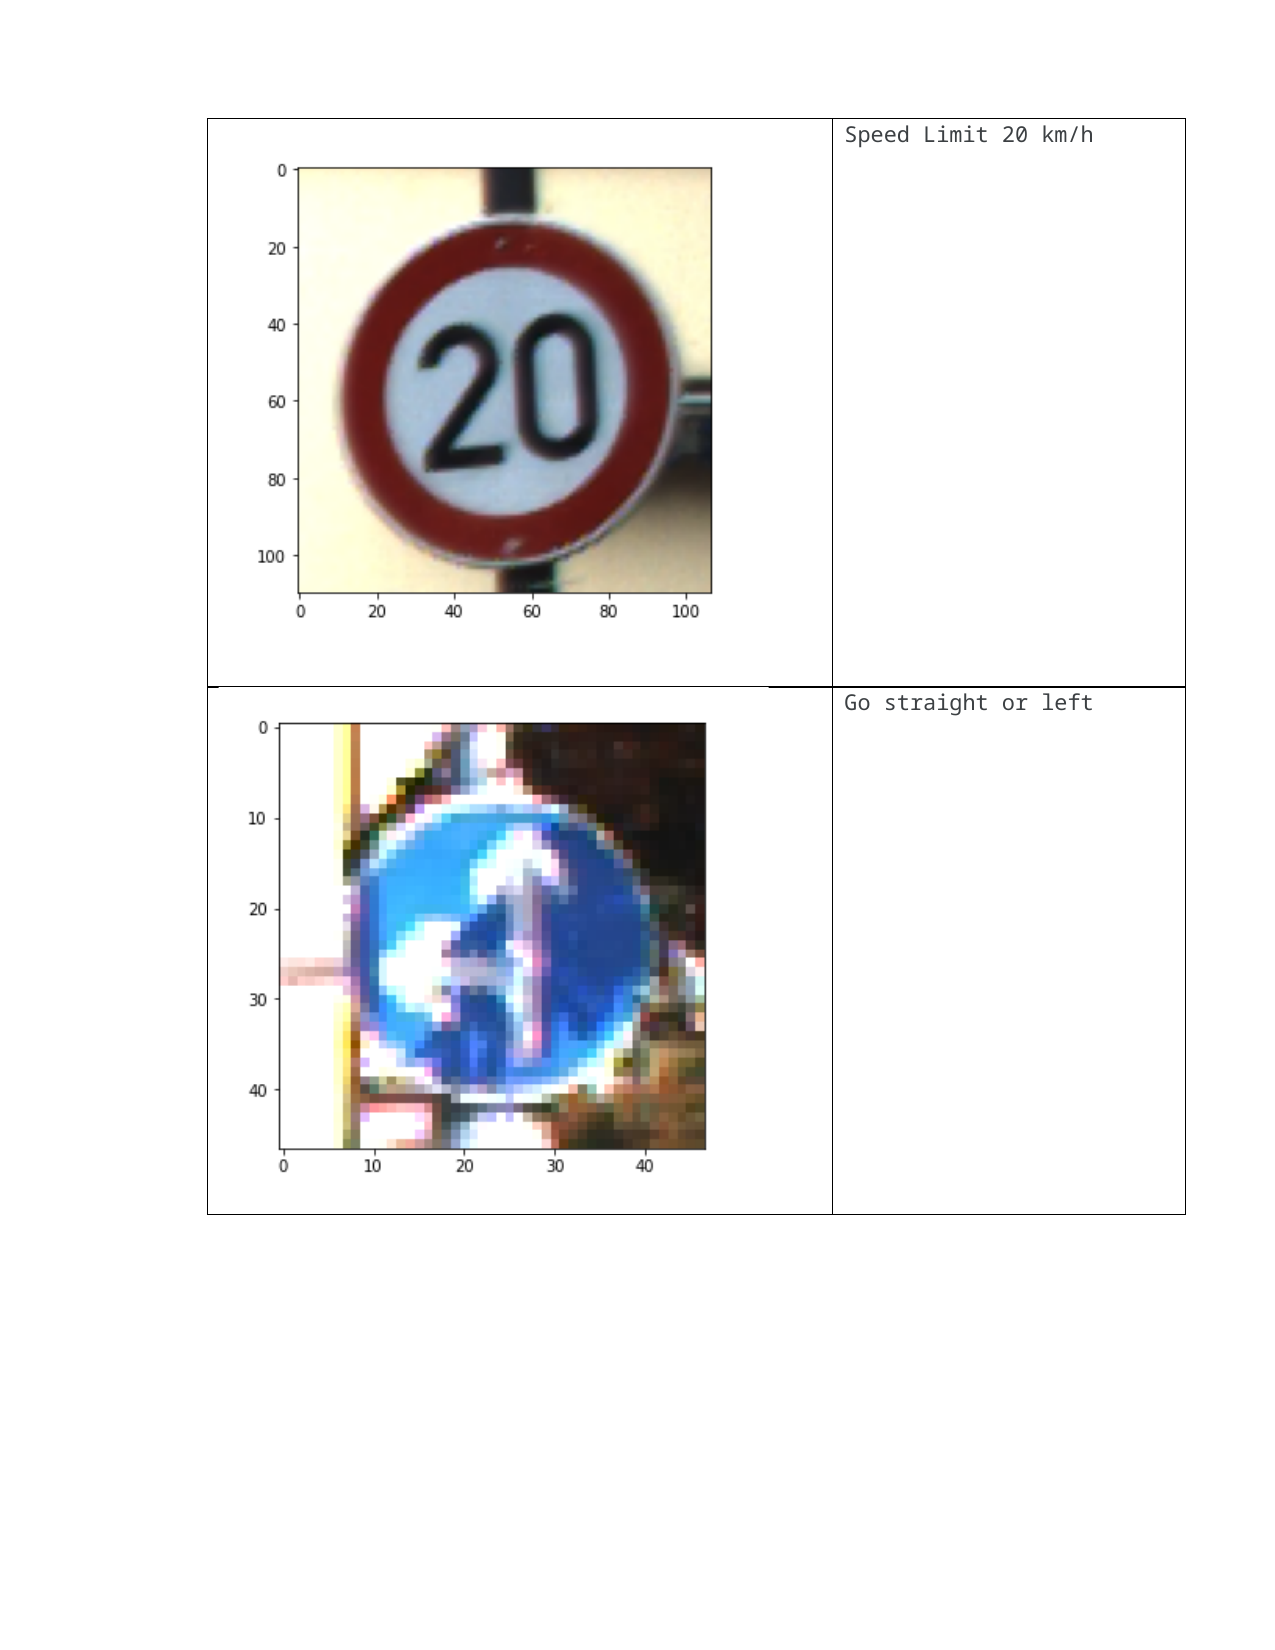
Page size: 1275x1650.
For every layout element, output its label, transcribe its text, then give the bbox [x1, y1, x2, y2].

table_cell Speed Limit 20 km/h [833, 119, 1185, 686]
table_cell Go straight or left [833, 688, 1185, 1214]
picture [218, 687, 769, 1191]
table_cell [208, 119, 832, 686]
picture [218, 119, 822, 663]
table_cell [208, 688, 832, 1214]
